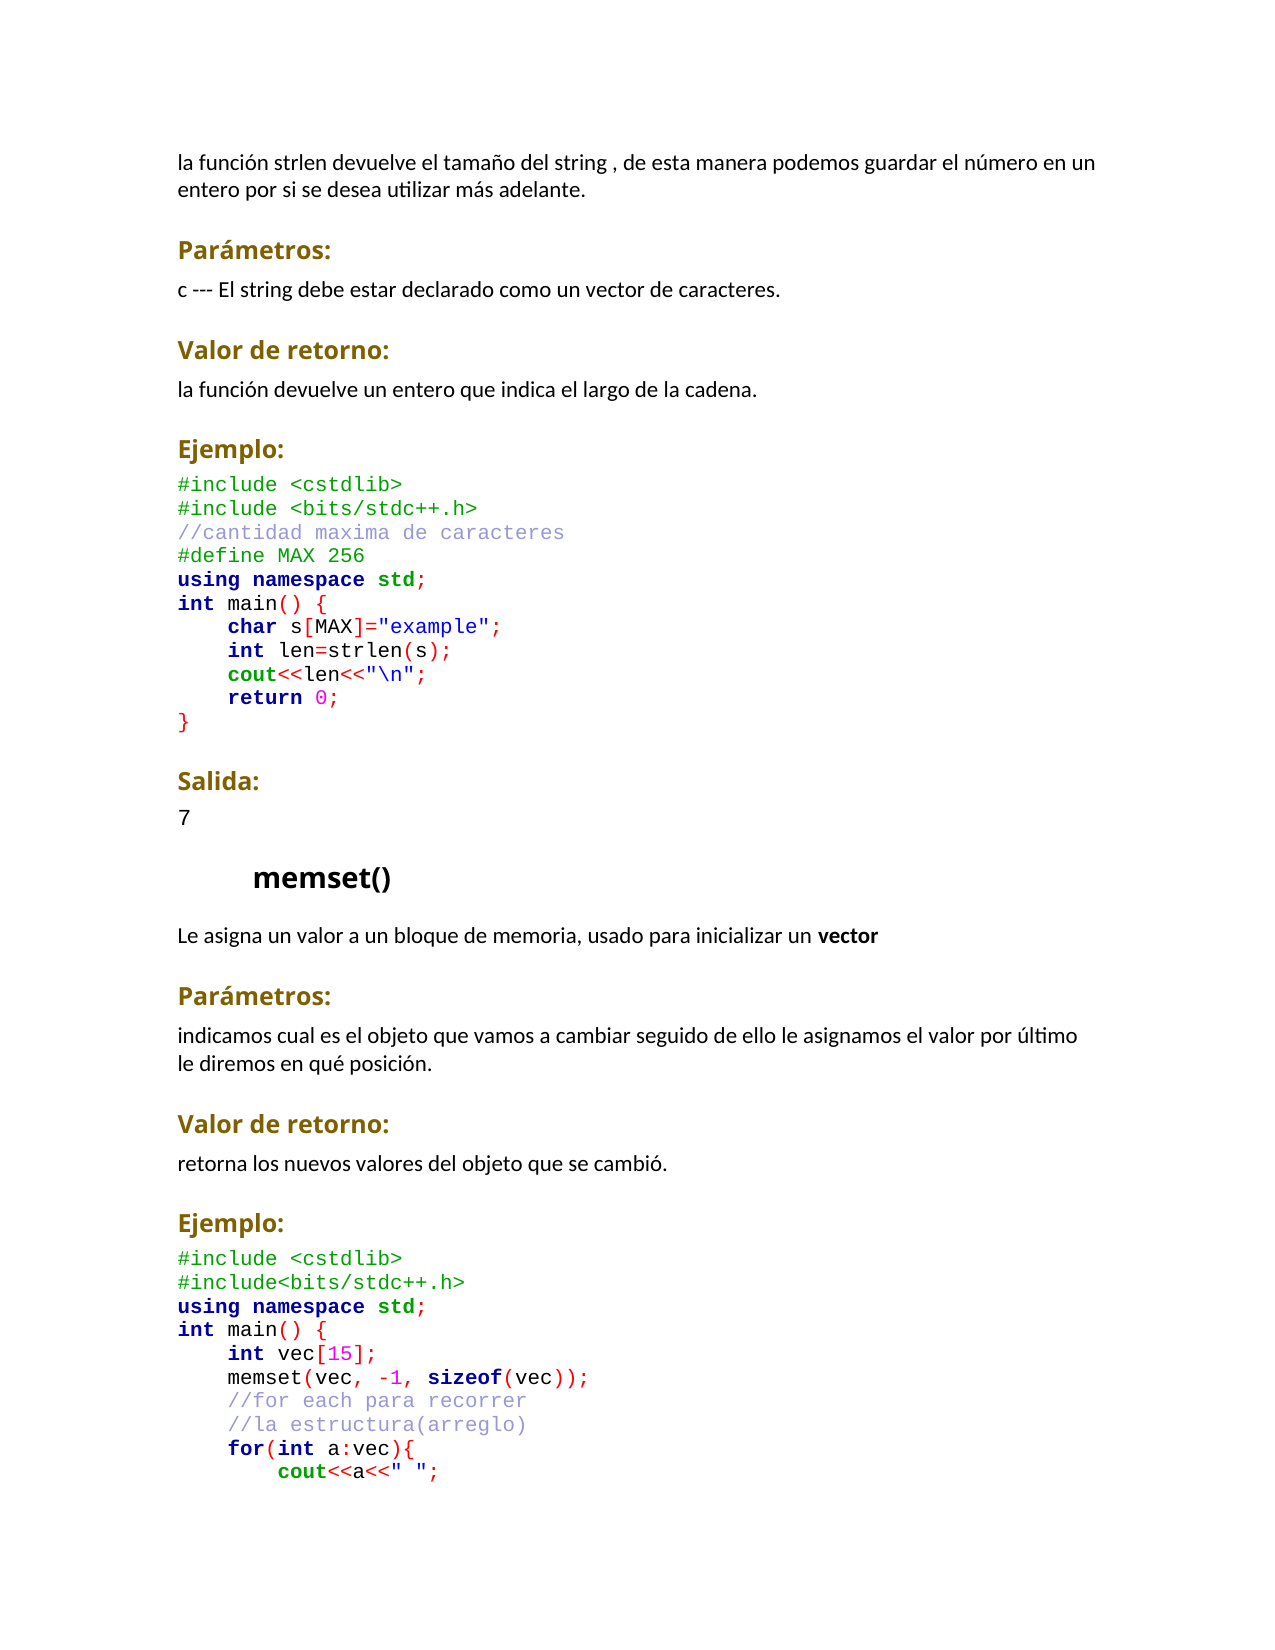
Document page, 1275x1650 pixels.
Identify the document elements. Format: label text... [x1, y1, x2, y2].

text Valor de retorno: [177, 1106, 1098, 1141]
text using namespace std; [177, 569, 1098, 593]
text //for each para recorrer [177, 1390, 1098, 1414]
text #include <cstdlib> [177, 474, 1098, 498]
text #include<bits/stdc++.h> [177, 1272, 1098, 1296]
text Le asigna un valor a un bloque de memoria, usado para inicializar un vector [177, 922, 1098, 950]
text la función strlen devuelve el tamaño del string , de esta manera podemos guardar el número en un entero por si se desea utilizar más adelante. [177, 148, 1098, 204]
text retorna los nuevos valores del objeto que se cambió. [177, 1149, 1098, 1177]
text memset(vec, -1, sizeof(vec)); [177, 1367, 1098, 1390]
text int main() { [177, 593, 1098, 616]
text Ejemplo: [177, 432, 1098, 466]
text cout<<a<<" "; [177, 1461, 1098, 1485]
text Parámetros: [177, 233, 1098, 267]
text #include <cstdlib> [177, 1248, 1098, 1272]
text for(int a:vec){ [177, 1438, 1098, 1461]
text int vec[15]; [177, 1343, 1098, 1367]
text la función devuelve un entero que indica el largo de la cadena. [177, 375, 1098, 403]
text Salida: [177, 764, 1098, 798]
text Valor de retorno: [177, 332, 1098, 366]
text Parámetros: [177, 979, 1098, 1013]
text int main() { [177, 1319, 1098, 1343]
text char s[MAX]="example"; [177, 616, 1098, 640]
text //la estructura(arreglo) [177, 1414, 1098, 1438]
text indicamos cual es el objeto que vamos a cambiar seguido de ello le asignamos el valor por último le diremos en qué posición. [177, 1021, 1098, 1077]
text 7 [177, 806, 1098, 832]
text int len=strlen(s); [177, 640, 1098, 663]
text return 0; [177, 687, 1098, 711]
text //cantidad maxima de caracteres [177, 522, 1098, 545]
text #define MAX 256 [177, 545, 1098, 569]
text using namespace std; [177, 1296, 1098, 1319]
text Ejemplo: [177, 1206, 1098, 1240]
text #include <bits/stdc++.h> [177, 498, 1098, 522]
text memset() [177, 857, 1098, 897]
text } [177, 711, 1098, 734]
text c --- El string debe estar declarado como un vector de caracteres. [177, 275, 1098, 303]
text cout<<len<<"\n"; [177, 663, 1098, 687]
